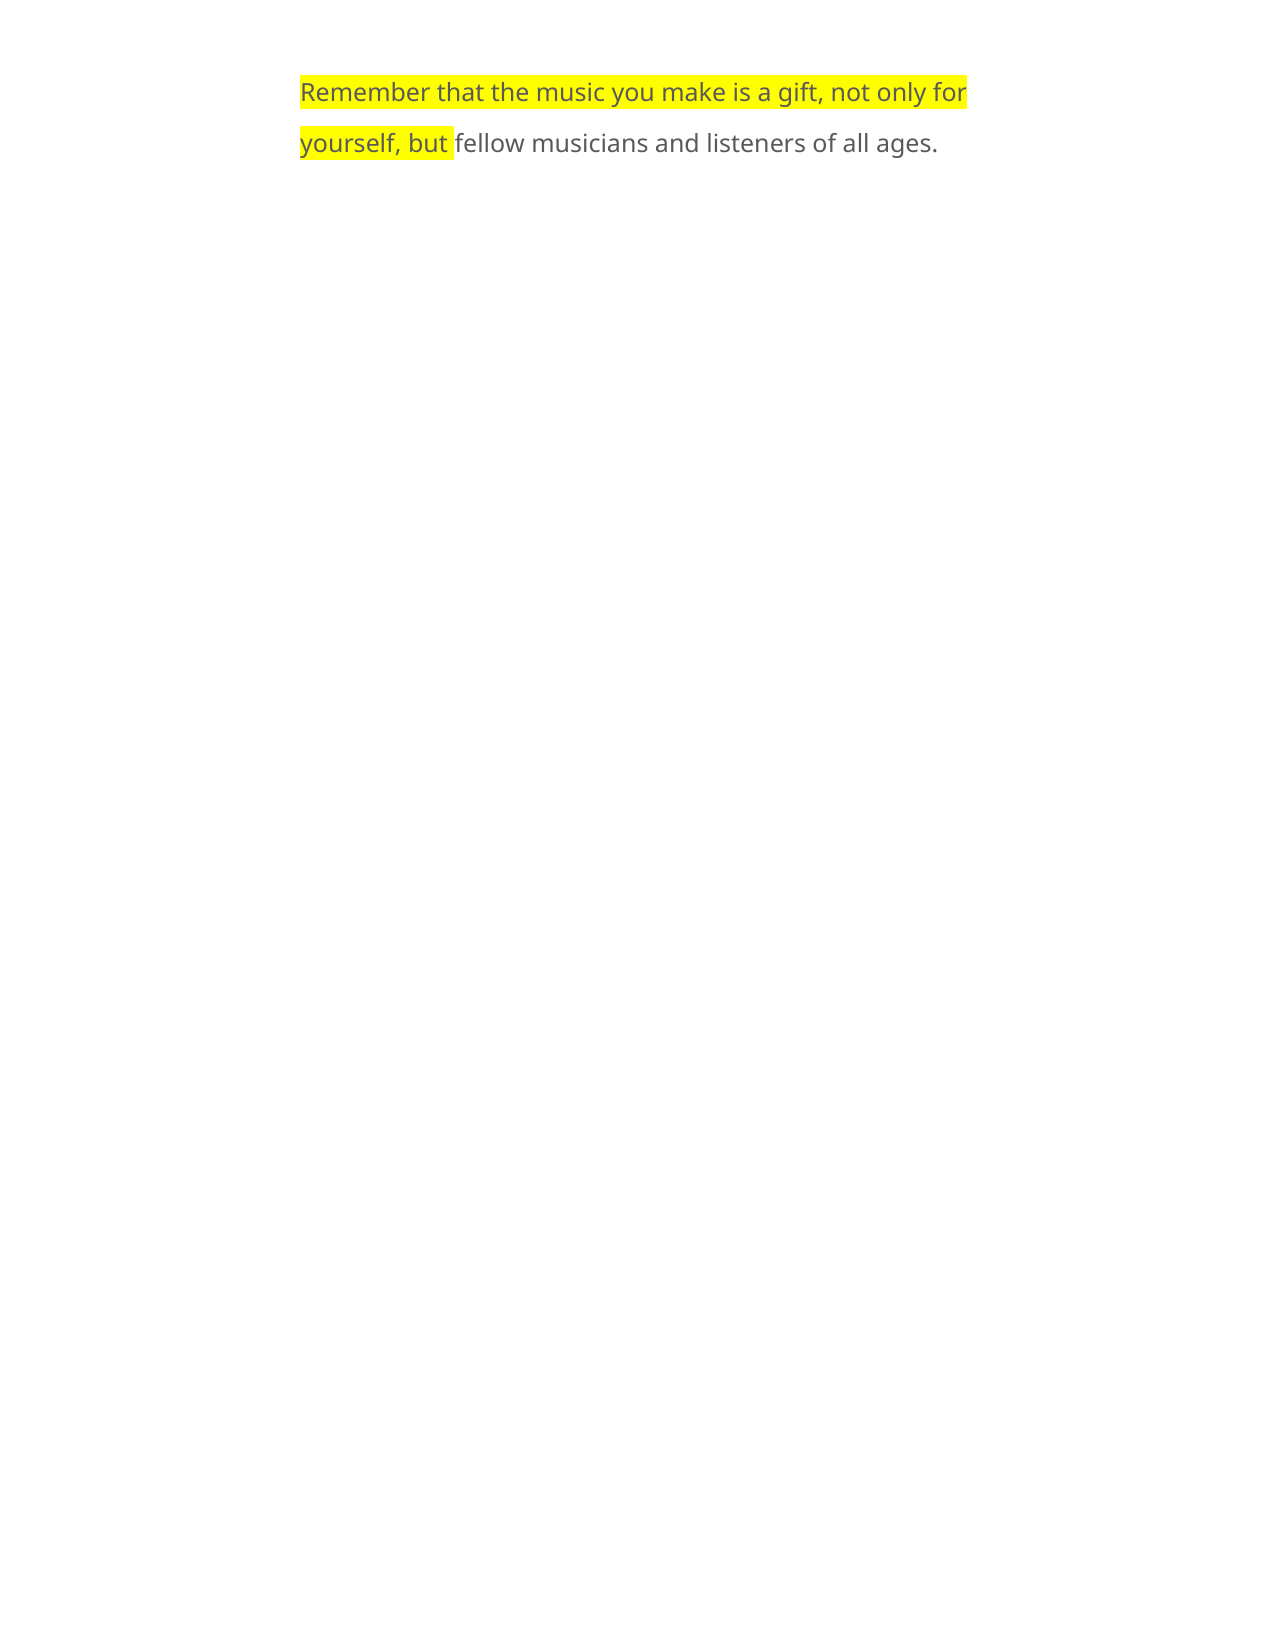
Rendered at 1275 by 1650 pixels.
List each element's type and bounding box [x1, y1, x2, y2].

text [300, 75, 975, 160]
